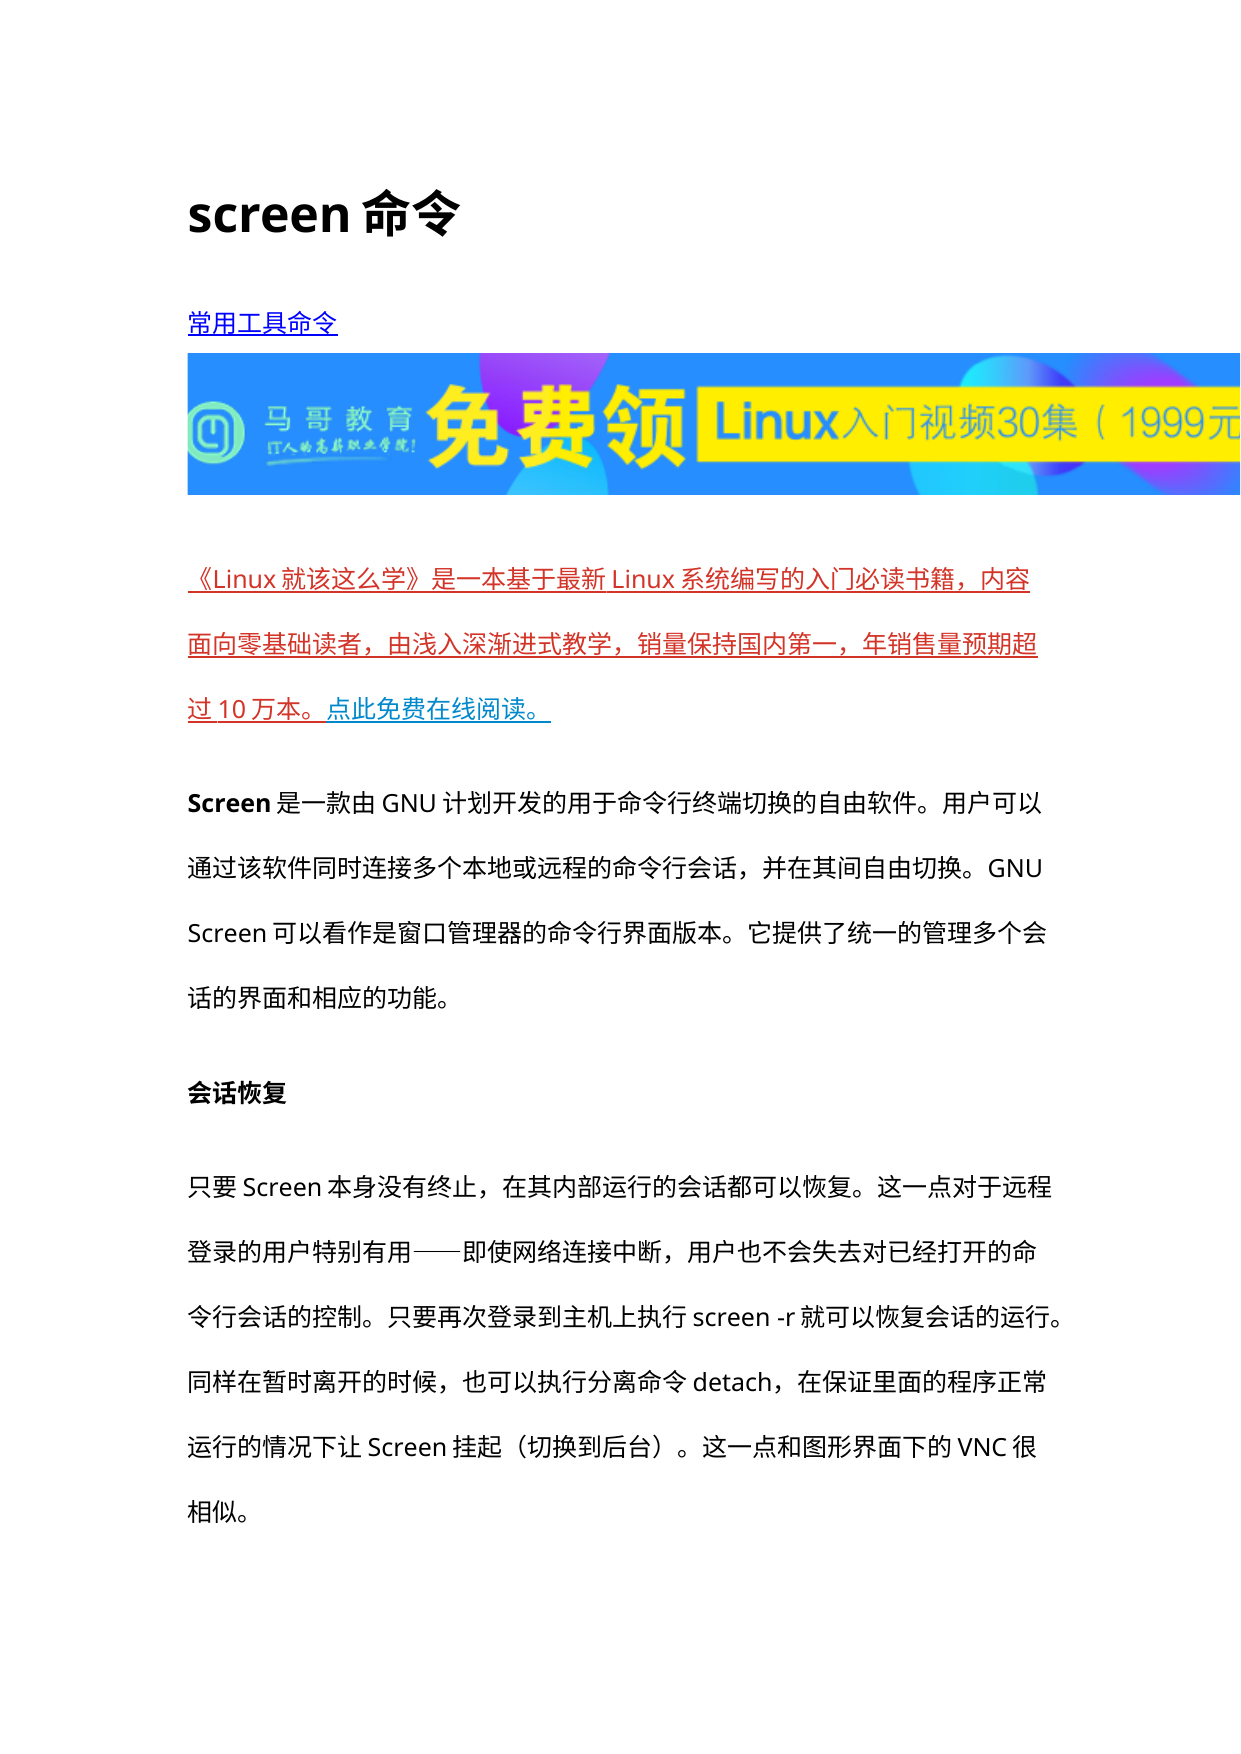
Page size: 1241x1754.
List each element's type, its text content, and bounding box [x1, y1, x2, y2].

text 会话恢复 [187, 1059, 1053, 1124]
text 只要Screen本身没有终止，在其内部运行的会话都可以恢复。这一点对于远程登录的用户特别有用——即使网络连接中断，用户也不会失去对已经打开的命令行会话的控制。只要再次登录到主机上执行screen -r就可以恢复会话的运行。同样在暂时离开的时候，也可以执行分离命令detach，在保证里面的程序正常运行的情况下让Screen挂起（切换到后台）。这一点和图形界面下的VNC很相似。 [187, 1153, 1053, 1543]
text screen命令 [187, 162, 1053, 259]
text 《Linux就该这么学》是一本基于最新Linux系统编写的入门必读书籍，内容面向零基础读者，由浅入深渐进式教学，销量保持国内第一，年销售量预期超过10万本。点此免费在线阅读。 [187, 545, 1053, 740]
picture [187, 353, 1241, 495]
text 常用工具命令 [187, 289, 1053, 353]
text Screen是一款由GNU计划开发的用于命令行终端切换的自由软件。用户可以通过该软件同时连接多个本地或远程的命令行会话，并在其间自由切换。GNU Screen可以看作是窗口管理器的命令行界面版本。它提供了统一的管理多个会话的界面和相应的功能。 [187, 769, 1053, 1029]
